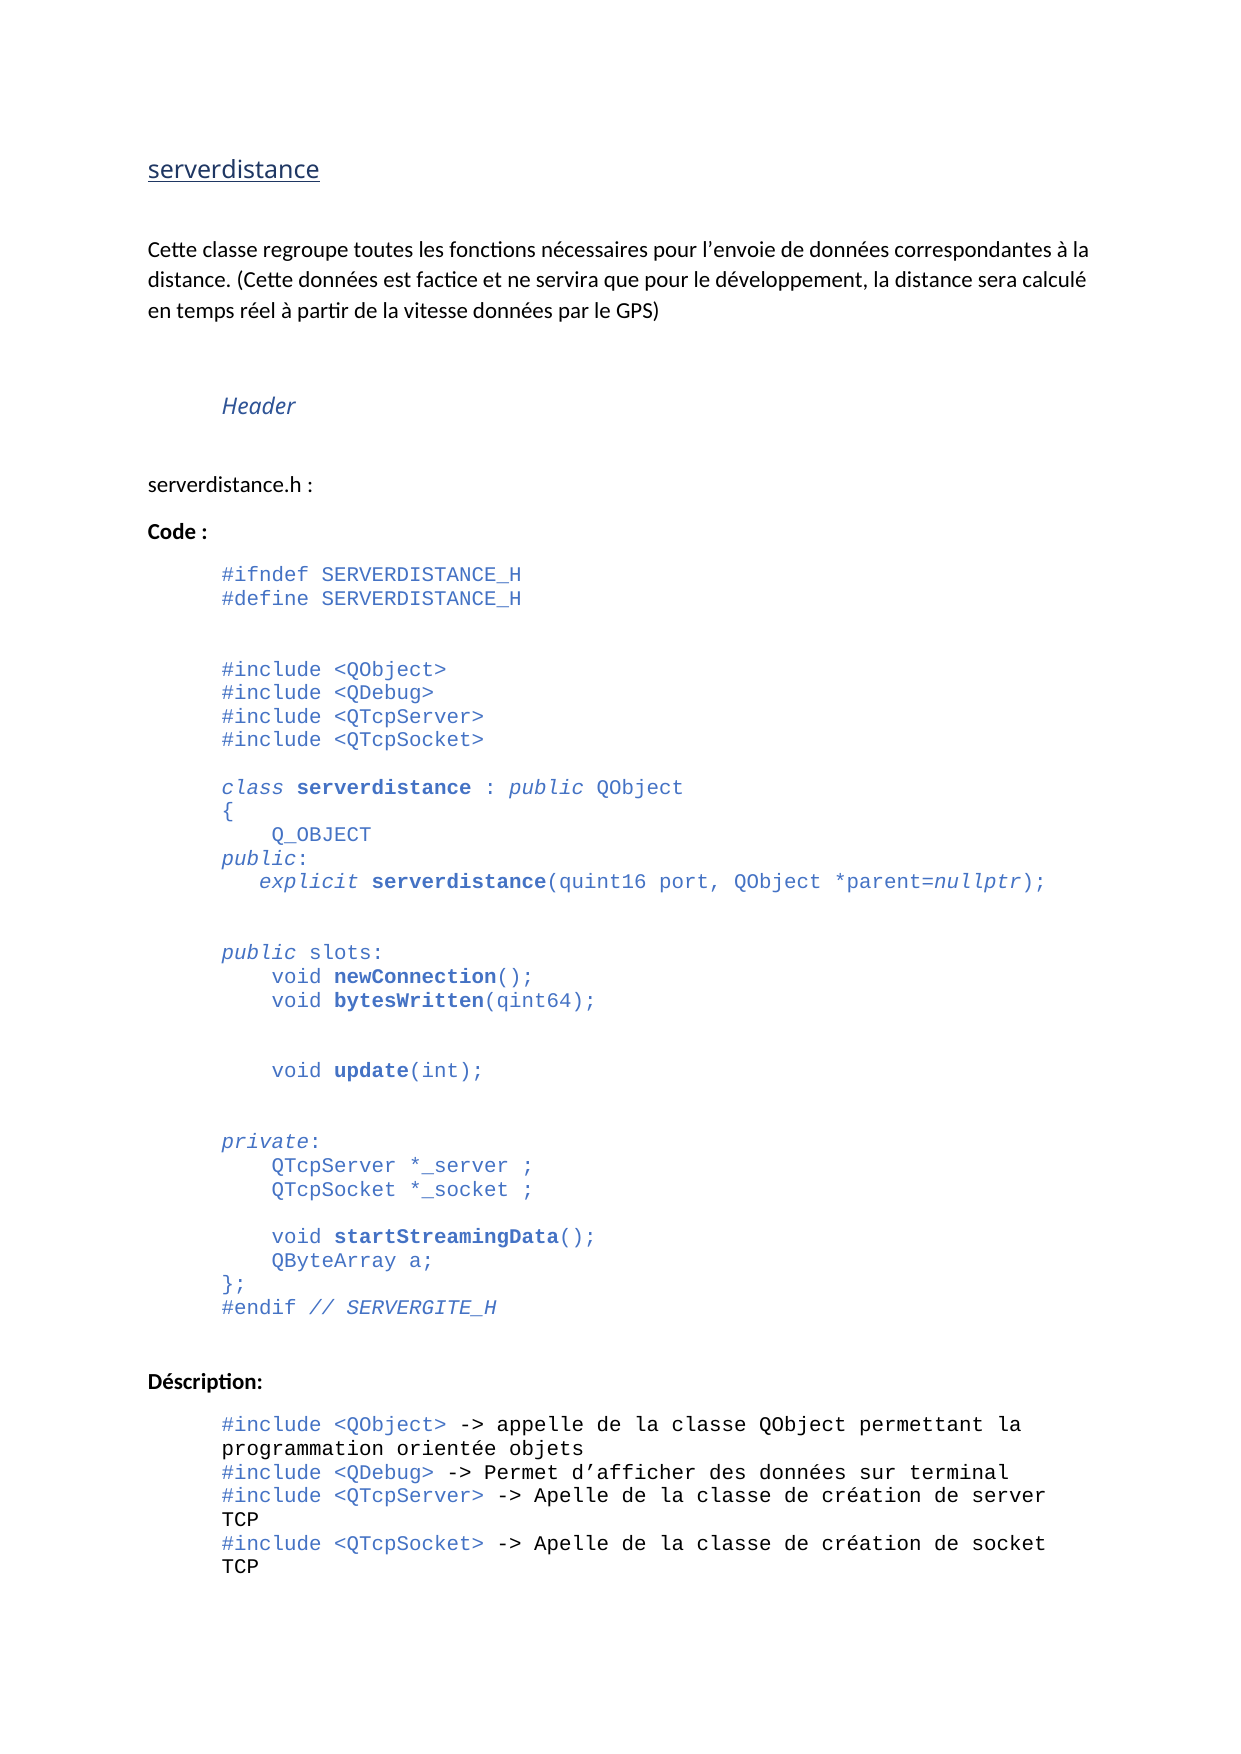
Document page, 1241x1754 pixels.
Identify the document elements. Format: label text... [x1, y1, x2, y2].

text void bytesWritten(qint64); [221, 989, 1093, 1013]
text #endif // SERVERGITE_H [221, 1297, 1093, 1321]
subtitle Header [148, 389, 1093, 421]
text QByteArray a; [221, 1250, 1093, 1273]
text #ifndef SERVERDISTANCE_H [221, 564, 1093, 588]
text Cette classe regroupe toutes les fonctions nécessaires pour l’envoie de données correspondantes à la distance. (Cette données est factice et ne servira que pour le développement, la distance sera calculé en temps réel à partir de la vitesse données par le GPS) [148, 235, 1093, 324]
text public: [221, 848, 1093, 871]
text #include <QTcpSocket> [221, 729, 1093, 753]
text #include <QTcpServer> -> Apelle de la classe de création de server TCP [221, 1485, 1093, 1533]
text #define SERVERDISTANCE_H [221, 588, 1093, 611]
text Déscription: [148, 1367, 1093, 1396]
text #include <QObject> [221, 658, 1093, 682]
text #include <QTcpSocket> -> Apelle de la classe de création de socket TCP [221, 1533, 1093, 1580]
subtitle serverdistance [148, 152, 1093, 186]
text QTcpServer *_server ; [221, 1155, 1093, 1179]
text private: [221, 1131, 1093, 1155]
text #include <QDebug> [221, 682, 1093, 706]
text #include <QObject> -> appelle de la classe QObject permettant la programmation orientée objets [221, 1414, 1093, 1462]
text explicit serverdistance(quint16 port, QObject *parent=nullptr); [221, 871, 1093, 895]
text Code : [148, 517, 1093, 545]
text }; [221, 1273, 1093, 1297]
text void update(int); [221, 1061, 1093, 1084]
text Q_OBJECT [221, 824, 1093, 848]
text QTcpSocket *_socket ; [221, 1179, 1093, 1202]
text { [221, 800, 1093, 824]
text serverdistance.h : [148, 470, 1093, 498]
text public slots: [221, 942, 1093, 966]
text void startStreamingData(); [221, 1226, 1093, 1250]
text #include <QDebug> -> Permet d’afficher des données sur terminal [221, 1462, 1093, 1485]
text void newConnection(); [221, 966, 1093, 989]
text class serverdistance : public QObject [221, 777, 1093, 800]
text #include <QTcpServer> [221, 706, 1093, 729]
